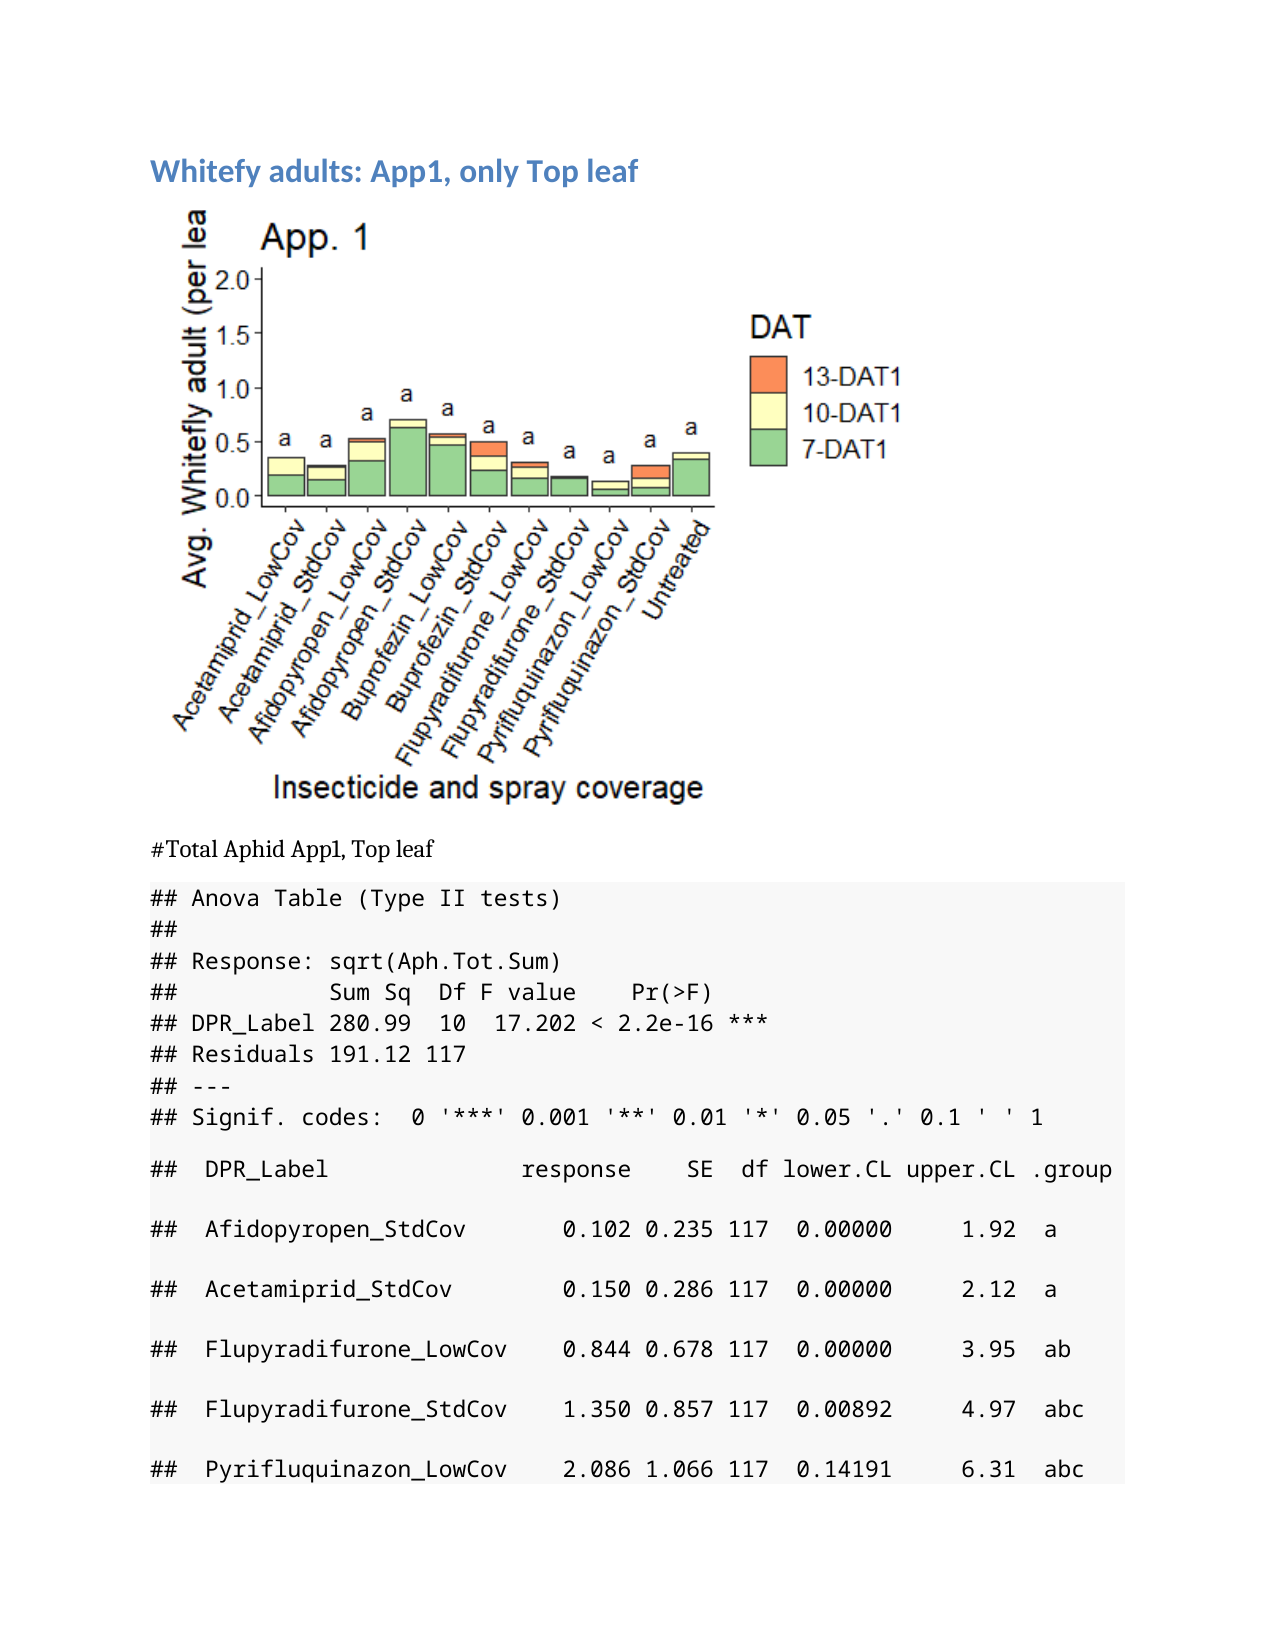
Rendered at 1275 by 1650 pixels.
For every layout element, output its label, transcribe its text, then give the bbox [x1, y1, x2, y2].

subtitle Whitefy adults: App1, only Top leaf [150, 150, 1125, 191]
picture [168, 209, 927, 816]
text ## Anova Table (Type II tests) ## ## Response: sqrt(Aph.Tot.Sum) ## Sum Sq Df F value Pr(>F) ## DPR_Label 280.99 10 17.202 < 2.2e-16 *** ## Residuals 191.12 117 ## --- ## Signif. codes: 0 '***' 0.001 '**' 0.01 '*' 0.05 '.' 0.1 ' ' 1 [150, 882, 1125, 1132]
text #Total Aphid App1, Top leaf [150, 834, 1125, 863]
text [150, 1153, 1125, 1484]
